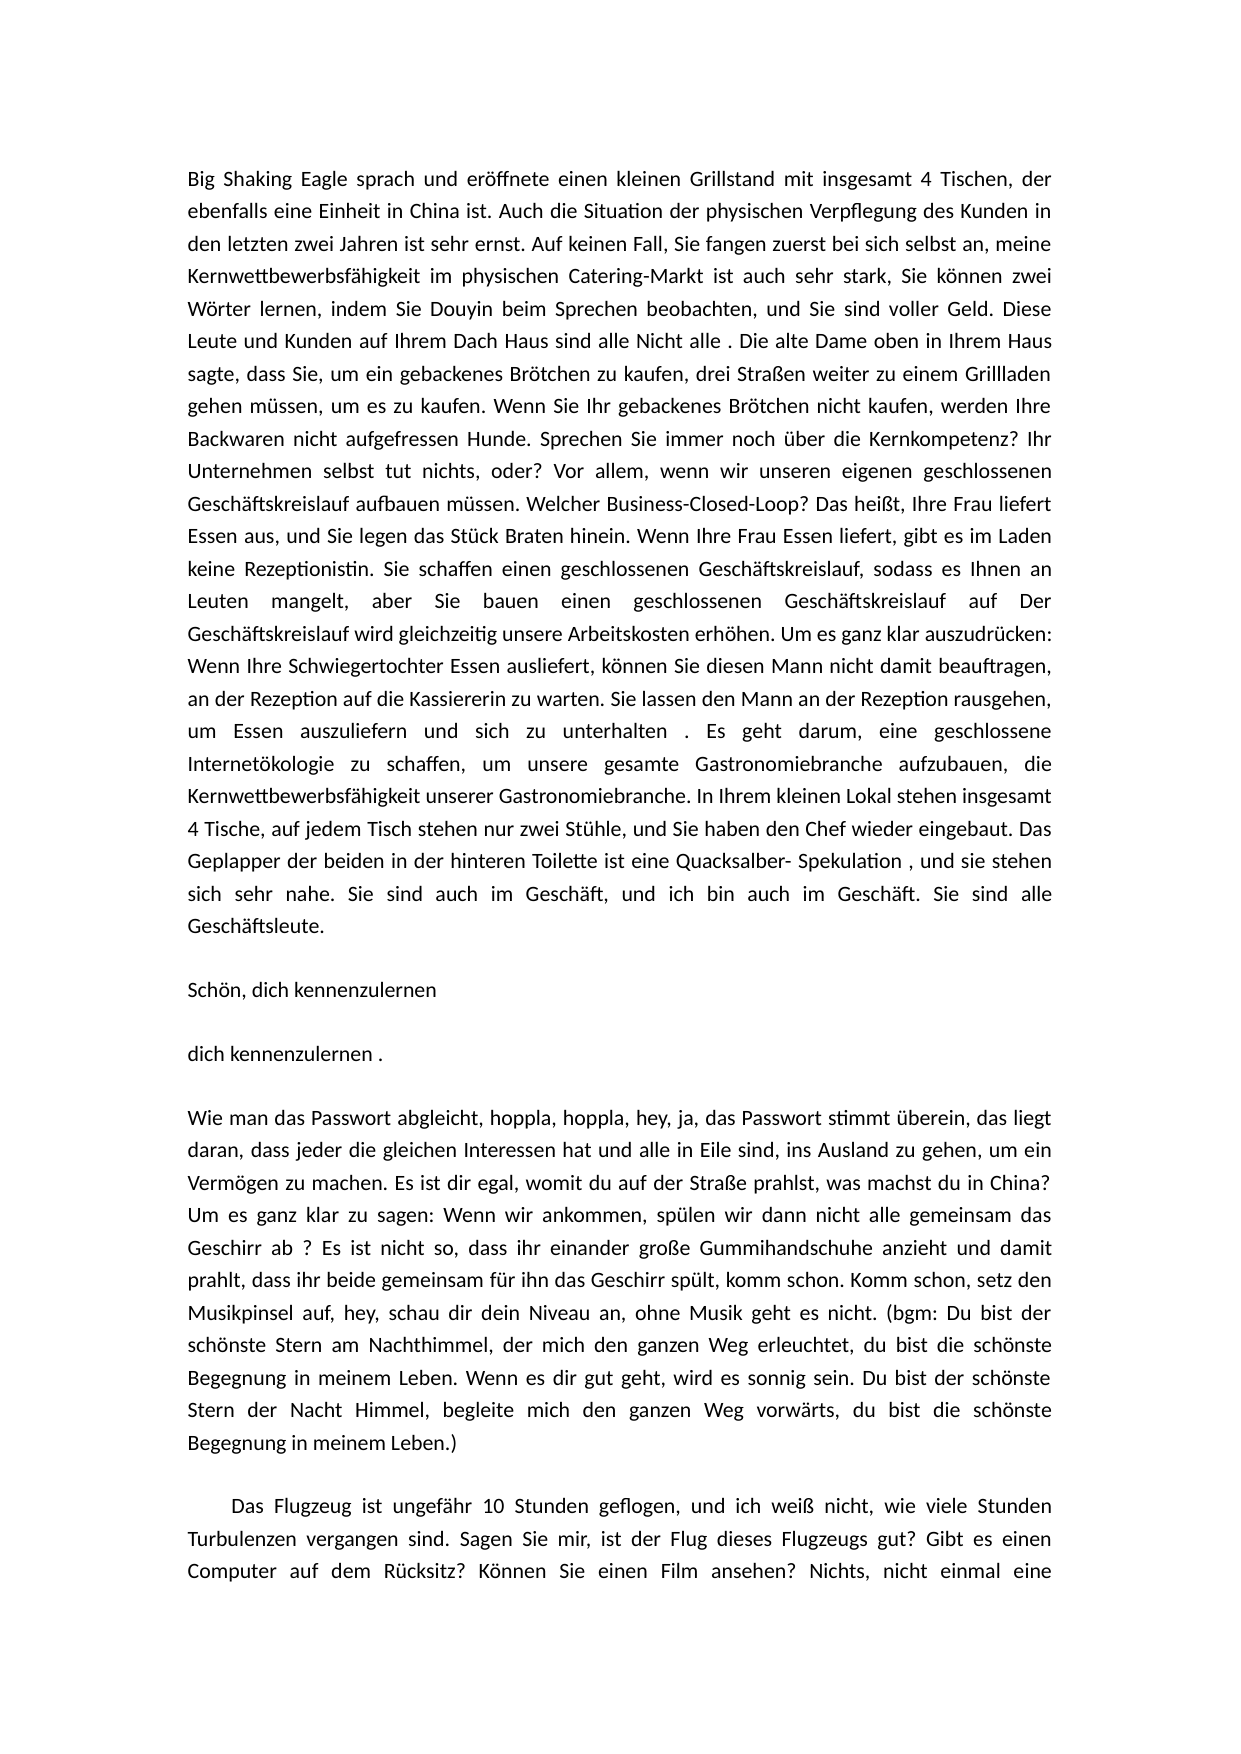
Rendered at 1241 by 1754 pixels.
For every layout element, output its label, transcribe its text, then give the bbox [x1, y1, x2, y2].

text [187, 1489, 1053, 1587]
text Wie man das Passwort abgleicht, hoppla, hoppla, hey, ja, das Passwort stimmt überein, das liegt daran, dass jeder die gleichen Interessen hat und alle in Eile sind, ins Ausland zu gehen, um ein Vermögen zu machen. Es ist dir egal, womit du auf der Straße prahlst, was machst du in China? Um es ganz klar zu sagen: Wenn wir ankommen, spülen wir dann nicht alle gemeinsam das Geschirr ab ? Es ist nicht so, dass ihr einander große Gummihandschuhe anzieht und damit prahlt, dass ihr beide gemeinsam für ihn das Geschirr spült, komm schon. Komm schon, setz den Musikpinsel auf, hey, schau dir dein Niveau an, ohne Musik geht es nicht. (bgm: Du bist der schönste Stern am Nachthimmel, der mich den ganzen Weg erleuchtet, du bist die schönste Begegnung in meinem Leben. Wenn es dir gut geht, wird es sonnig sein. Du bist der schönste Stern der Nacht Himmel, begleite mich den ganzen Weg vorwärts, du bist die schönste Begegnung in meinem Leben.) [187, 1101, 1053, 1458]
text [187, 162, 1053, 942]
text dich kennenzulernen . [187, 1037, 1053, 1069]
text Schön, dich kennenzulernen [187, 973, 1053, 1006]
